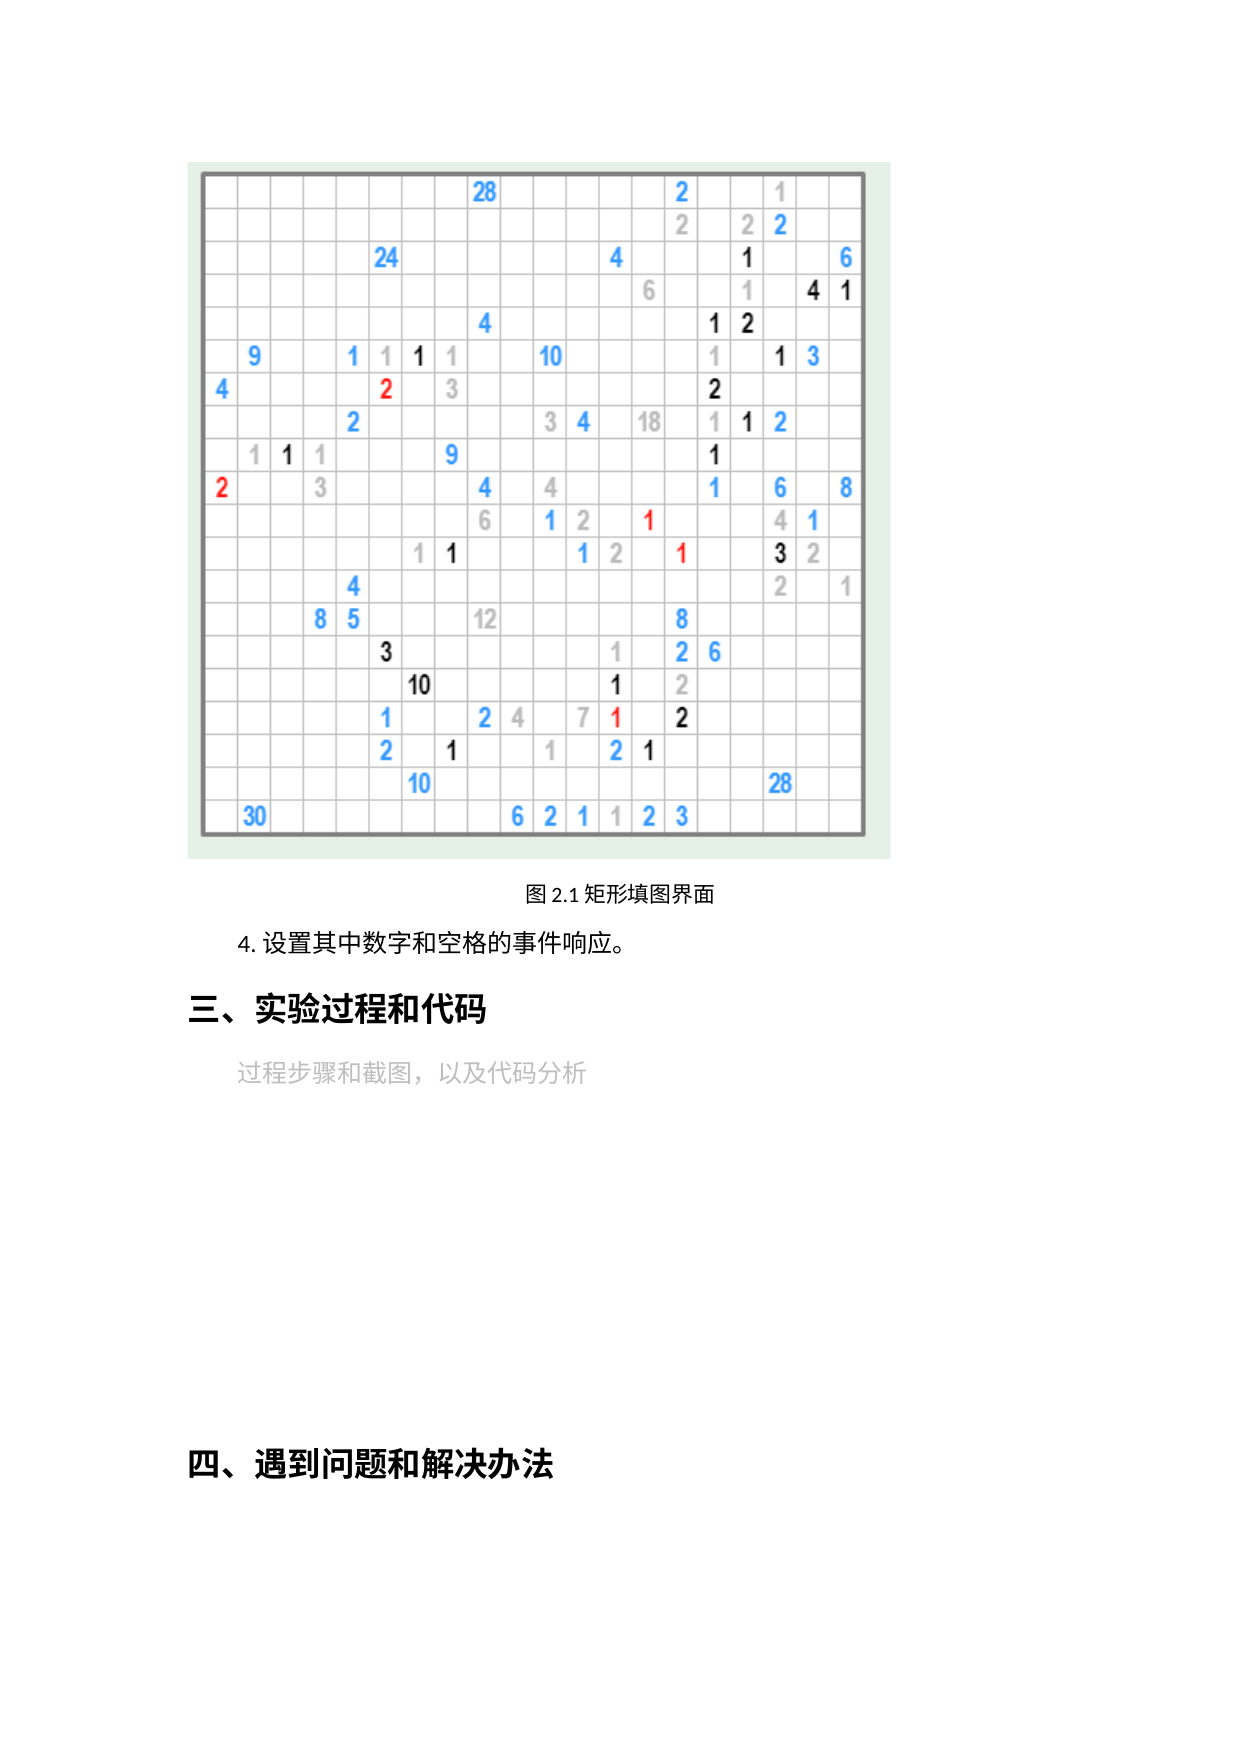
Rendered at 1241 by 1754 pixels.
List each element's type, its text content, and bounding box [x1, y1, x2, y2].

text 三、实验过程和代码 [187, 974, 1053, 1039]
text 4. 设置其中数字和空格的事件响应。 [187, 909, 1053, 974]
text 图2.1 矩形填图界面 [187, 877, 1053, 909]
picture [187, 162, 891, 859]
text 四、遇到问题和解决办法 [187, 1429, 1053, 1494]
text 过程步骤和截图，以及代码分析 [187, 1039, 1053, 1104]
